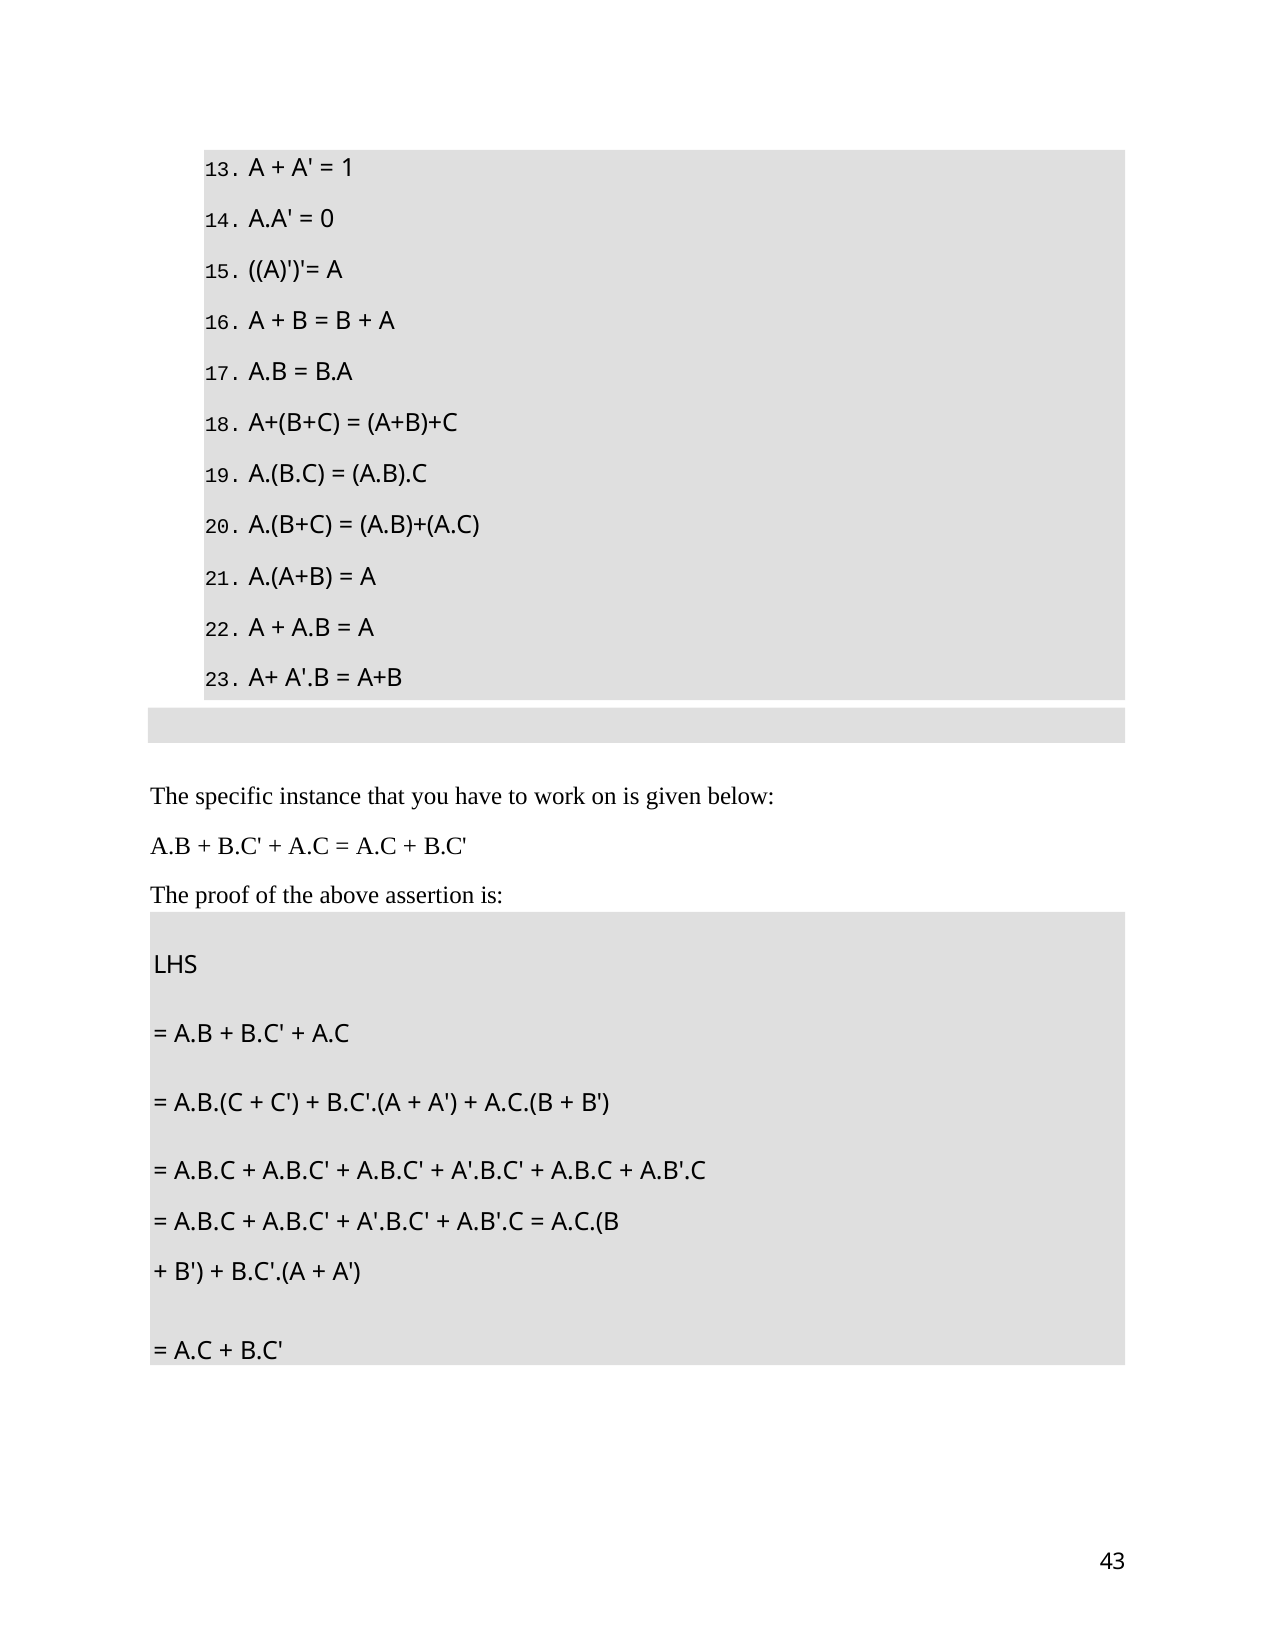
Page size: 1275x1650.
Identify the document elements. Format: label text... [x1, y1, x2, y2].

subtitle A.B + B.C' + A.C = A.C + B.C' [150, 831, 1139, 859]
subtitle The specific instance that you have to work on is given below: [150, 781, 1139, 810]
subtitle The proof of the above assertion is: [150, 881, 1139, 909]
